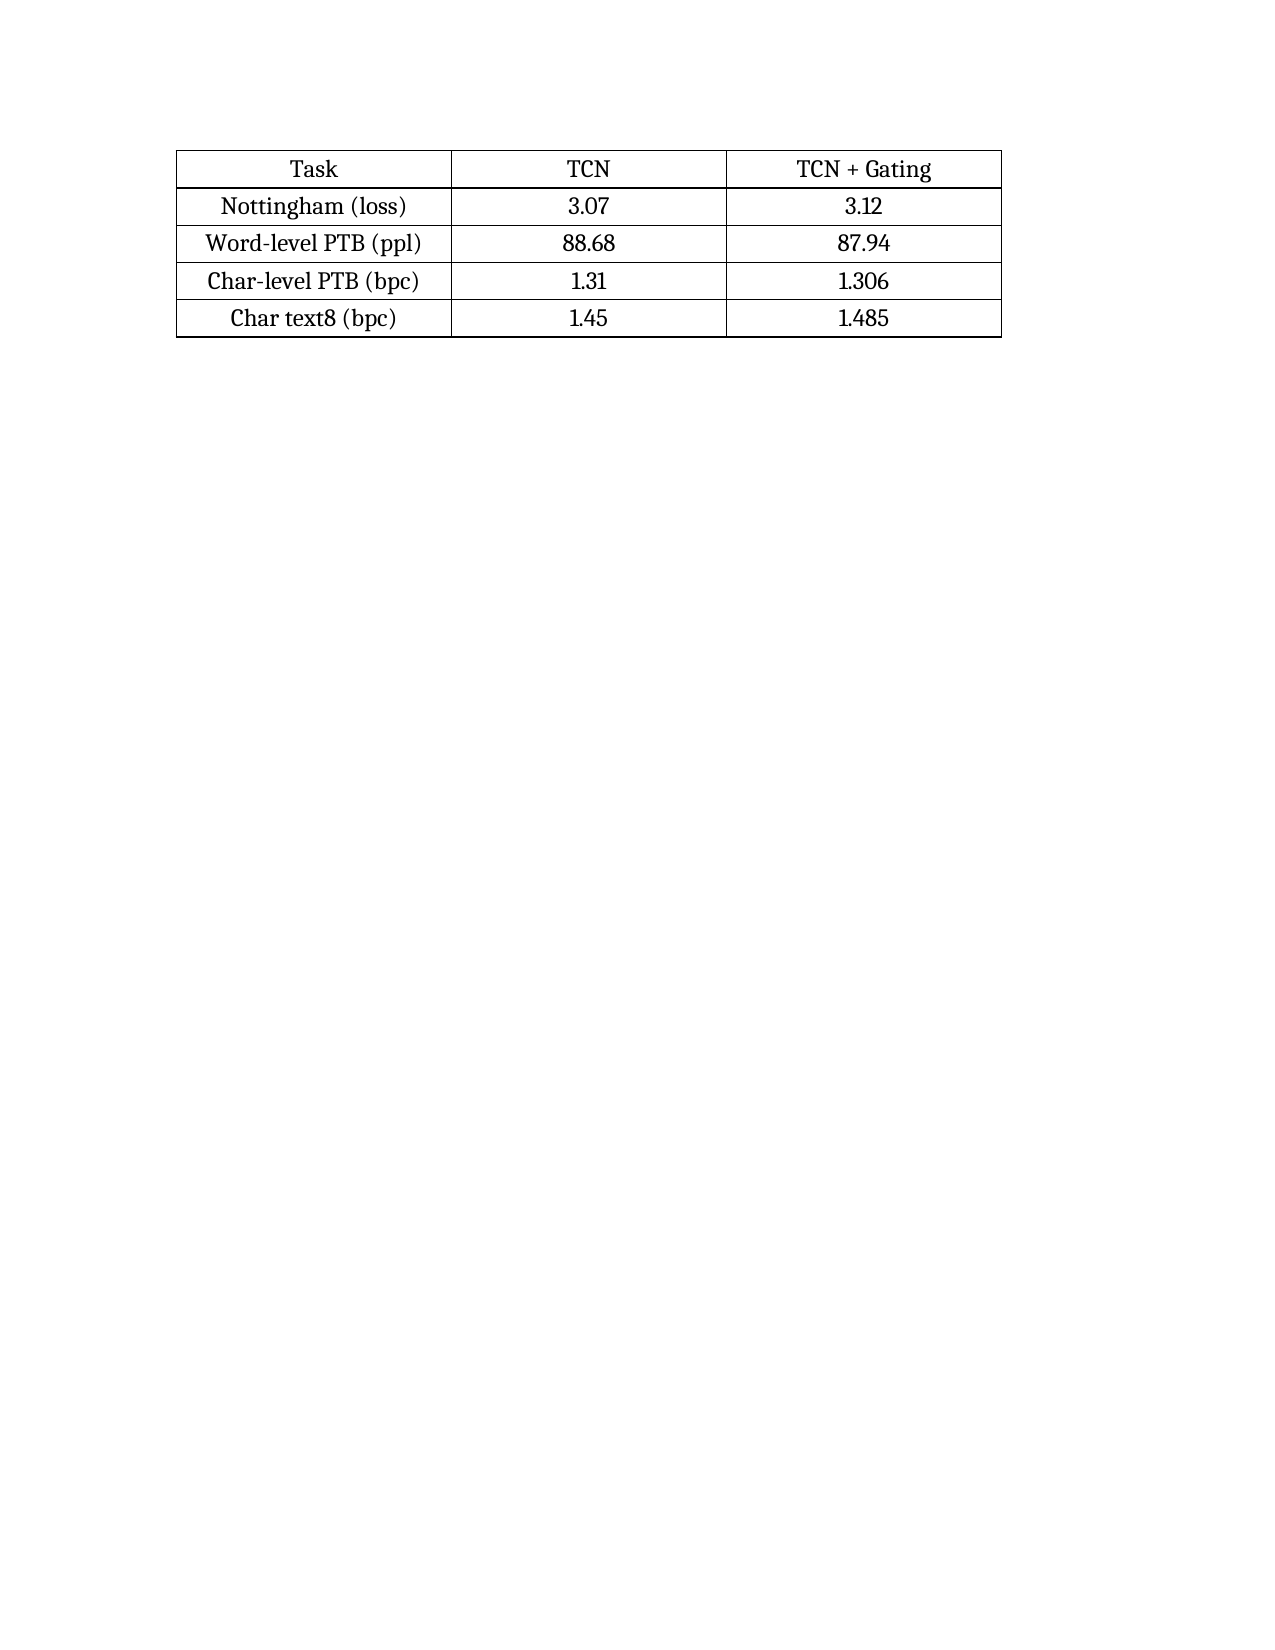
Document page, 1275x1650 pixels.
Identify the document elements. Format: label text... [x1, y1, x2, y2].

table_cell 1.485 [727, 300, 1001, 336]
table_cell 1.31 [452, 263, 726, 299]
table_cell Nottingham (loss) [177, 189, 451, 224]
table_cell Char-level PTB (bpc) [177, 263, 451, 299]
table_cell 3.07 [452, 189, 726, 224]
table_header TCN [452, 151, 726, 187]
table_cell 3.12 [727, 189, 1001, 224]
table_header Task [177, 151, 451, 187]
table_cell Char text8 (bpc) [177, 300, 451, 336]
table_cell 88.68 [452, 226, 726, 262]
table_cell 87.94 [727, 226, 1001, 262]
table_cell Word-level PTB (ppl) [177, 226, 451, 262]
table_cell 1.45 [452, 300, 726, 336]
table_header TCN + Gating [727, 151, 1001, 187]
table_cell 1.306 [727, 263, 1001, 299]
